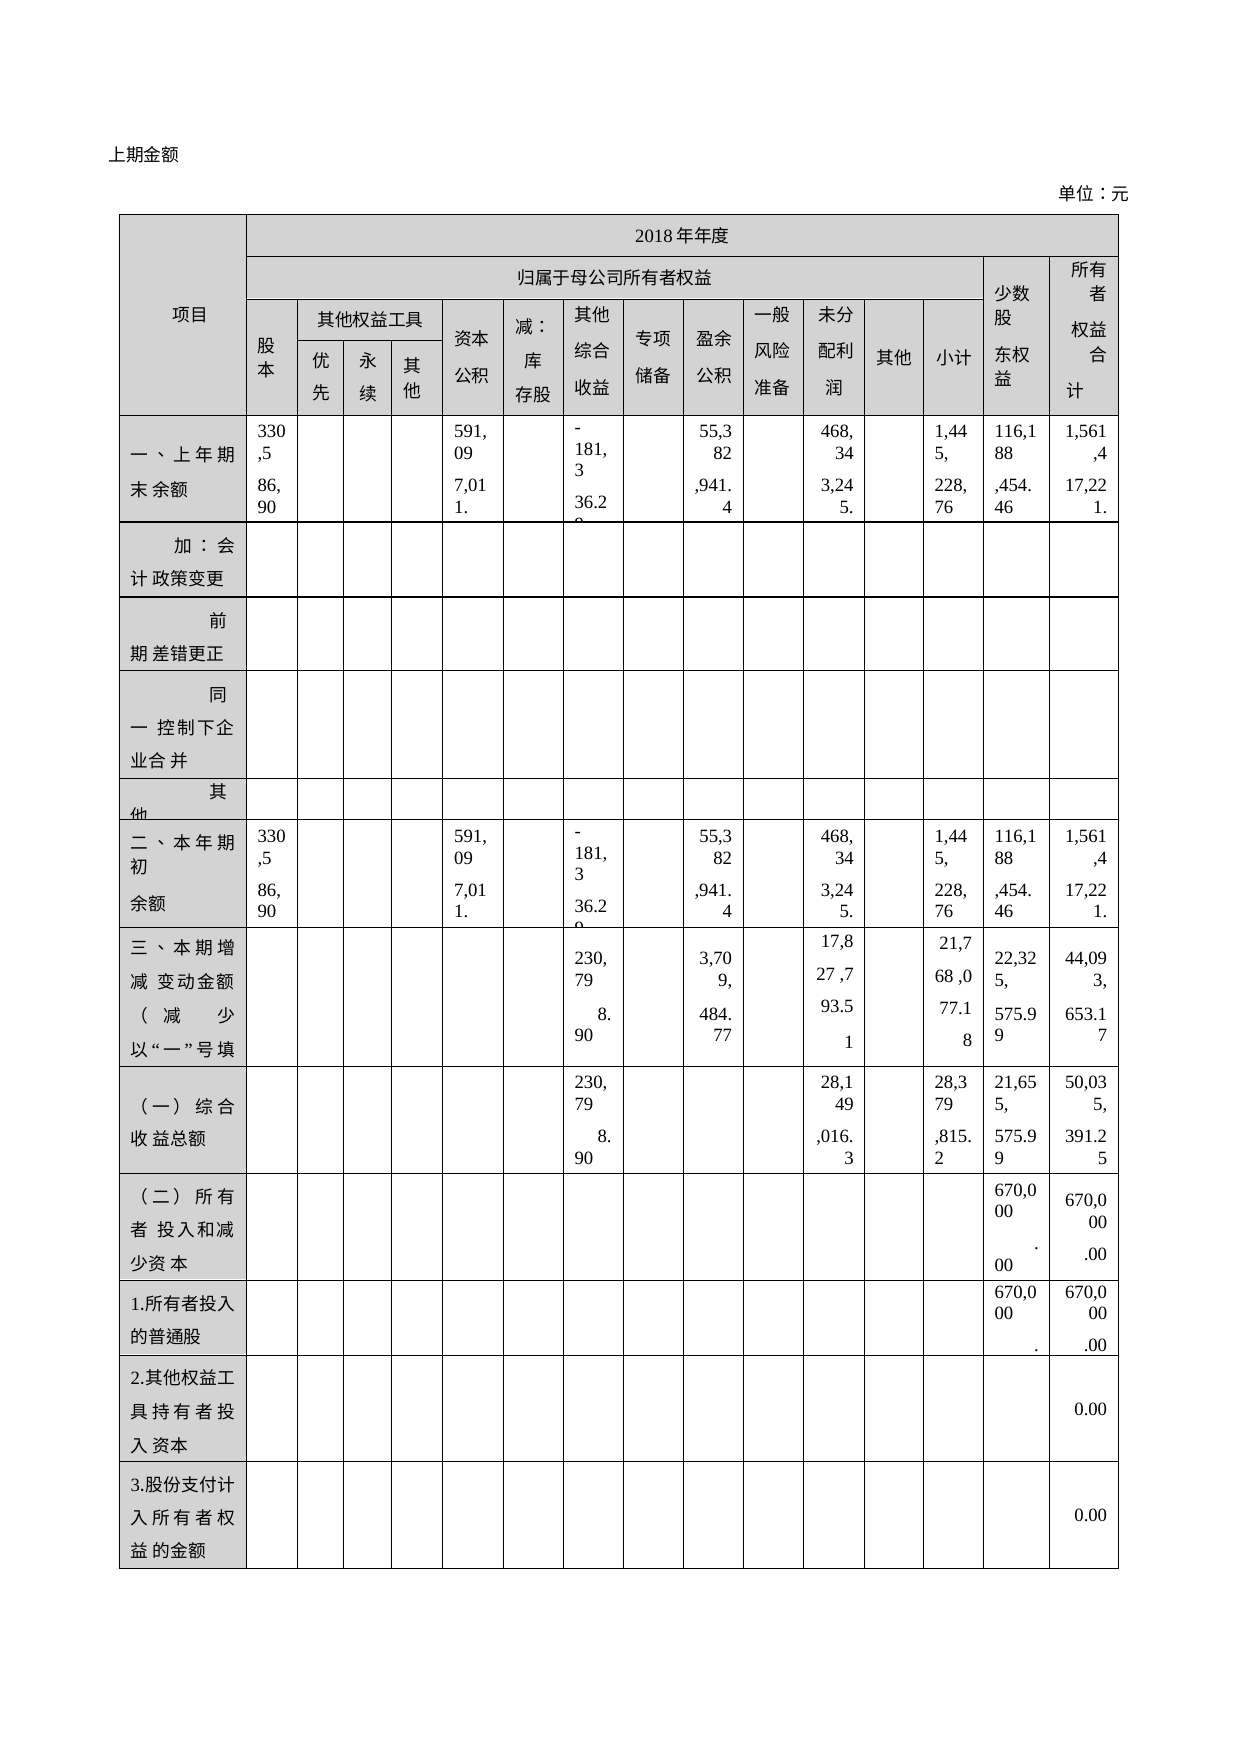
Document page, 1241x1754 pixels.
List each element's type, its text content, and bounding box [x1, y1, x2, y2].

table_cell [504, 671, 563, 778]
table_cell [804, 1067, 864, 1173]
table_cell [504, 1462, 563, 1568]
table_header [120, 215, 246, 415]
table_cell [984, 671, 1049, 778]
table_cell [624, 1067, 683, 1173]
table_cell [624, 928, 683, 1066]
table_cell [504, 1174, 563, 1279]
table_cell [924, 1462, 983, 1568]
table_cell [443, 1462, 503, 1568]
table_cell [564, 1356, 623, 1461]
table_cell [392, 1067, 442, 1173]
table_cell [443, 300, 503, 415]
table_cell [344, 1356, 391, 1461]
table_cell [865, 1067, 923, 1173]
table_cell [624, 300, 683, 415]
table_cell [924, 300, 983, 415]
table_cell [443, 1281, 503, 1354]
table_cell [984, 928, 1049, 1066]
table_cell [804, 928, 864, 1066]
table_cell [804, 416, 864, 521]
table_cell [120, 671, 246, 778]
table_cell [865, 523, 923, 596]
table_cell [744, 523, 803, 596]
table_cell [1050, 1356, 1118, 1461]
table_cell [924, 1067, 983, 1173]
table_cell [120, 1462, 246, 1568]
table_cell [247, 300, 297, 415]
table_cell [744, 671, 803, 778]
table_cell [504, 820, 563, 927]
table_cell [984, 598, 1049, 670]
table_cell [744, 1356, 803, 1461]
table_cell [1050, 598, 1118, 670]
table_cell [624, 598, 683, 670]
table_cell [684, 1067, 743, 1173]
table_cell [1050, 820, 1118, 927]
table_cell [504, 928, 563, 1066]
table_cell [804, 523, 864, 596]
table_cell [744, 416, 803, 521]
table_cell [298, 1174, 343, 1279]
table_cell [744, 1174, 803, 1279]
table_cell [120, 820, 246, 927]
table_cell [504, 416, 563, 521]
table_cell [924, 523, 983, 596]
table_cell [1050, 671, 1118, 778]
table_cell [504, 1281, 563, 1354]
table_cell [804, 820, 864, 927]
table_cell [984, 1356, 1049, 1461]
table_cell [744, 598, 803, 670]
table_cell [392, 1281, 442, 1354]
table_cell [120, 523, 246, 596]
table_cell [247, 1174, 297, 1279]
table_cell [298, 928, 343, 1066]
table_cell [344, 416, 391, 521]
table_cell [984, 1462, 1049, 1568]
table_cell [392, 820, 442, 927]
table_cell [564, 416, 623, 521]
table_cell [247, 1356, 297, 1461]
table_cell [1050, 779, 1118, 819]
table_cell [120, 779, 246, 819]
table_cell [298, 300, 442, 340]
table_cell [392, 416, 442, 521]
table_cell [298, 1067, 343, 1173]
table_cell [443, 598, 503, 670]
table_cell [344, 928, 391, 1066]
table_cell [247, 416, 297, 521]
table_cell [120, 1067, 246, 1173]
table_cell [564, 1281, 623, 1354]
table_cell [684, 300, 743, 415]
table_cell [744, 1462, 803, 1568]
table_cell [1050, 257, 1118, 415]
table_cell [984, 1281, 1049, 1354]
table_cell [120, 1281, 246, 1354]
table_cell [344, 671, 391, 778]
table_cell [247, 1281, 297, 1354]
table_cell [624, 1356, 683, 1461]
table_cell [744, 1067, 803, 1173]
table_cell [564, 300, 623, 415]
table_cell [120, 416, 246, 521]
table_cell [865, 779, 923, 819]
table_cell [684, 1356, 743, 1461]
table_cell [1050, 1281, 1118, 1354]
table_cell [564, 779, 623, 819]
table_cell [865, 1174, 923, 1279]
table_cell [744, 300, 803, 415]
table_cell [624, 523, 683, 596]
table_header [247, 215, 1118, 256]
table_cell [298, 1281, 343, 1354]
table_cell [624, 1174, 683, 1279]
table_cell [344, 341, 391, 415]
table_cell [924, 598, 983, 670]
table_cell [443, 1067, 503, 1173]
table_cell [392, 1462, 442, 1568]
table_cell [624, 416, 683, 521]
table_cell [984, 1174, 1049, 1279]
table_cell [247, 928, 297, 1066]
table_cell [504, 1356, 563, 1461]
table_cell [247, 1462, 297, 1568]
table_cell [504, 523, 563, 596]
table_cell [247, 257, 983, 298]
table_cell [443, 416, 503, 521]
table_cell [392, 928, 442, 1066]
text 上期金额 [108, 143, 1129, 167]
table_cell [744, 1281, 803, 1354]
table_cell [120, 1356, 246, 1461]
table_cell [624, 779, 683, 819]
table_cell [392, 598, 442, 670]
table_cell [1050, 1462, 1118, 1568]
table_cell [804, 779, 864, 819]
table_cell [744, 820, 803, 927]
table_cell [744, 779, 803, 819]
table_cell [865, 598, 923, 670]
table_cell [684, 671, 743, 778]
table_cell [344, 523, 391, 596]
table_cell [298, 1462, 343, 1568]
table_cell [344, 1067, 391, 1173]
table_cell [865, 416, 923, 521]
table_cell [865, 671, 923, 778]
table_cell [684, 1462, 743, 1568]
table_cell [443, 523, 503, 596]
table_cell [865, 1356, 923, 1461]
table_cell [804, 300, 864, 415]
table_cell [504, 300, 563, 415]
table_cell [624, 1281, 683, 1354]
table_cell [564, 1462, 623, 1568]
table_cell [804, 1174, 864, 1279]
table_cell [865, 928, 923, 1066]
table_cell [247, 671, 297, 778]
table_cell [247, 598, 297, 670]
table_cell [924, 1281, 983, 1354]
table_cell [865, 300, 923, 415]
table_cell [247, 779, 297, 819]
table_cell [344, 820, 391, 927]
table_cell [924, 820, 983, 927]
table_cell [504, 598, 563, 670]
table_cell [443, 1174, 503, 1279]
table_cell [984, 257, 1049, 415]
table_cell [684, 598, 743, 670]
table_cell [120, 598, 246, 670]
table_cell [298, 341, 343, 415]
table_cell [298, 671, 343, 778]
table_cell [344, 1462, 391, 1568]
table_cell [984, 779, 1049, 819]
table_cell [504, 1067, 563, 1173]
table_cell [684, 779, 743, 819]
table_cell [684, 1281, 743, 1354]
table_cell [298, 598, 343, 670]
text 单位：元 [108, 182, 1129, 206]
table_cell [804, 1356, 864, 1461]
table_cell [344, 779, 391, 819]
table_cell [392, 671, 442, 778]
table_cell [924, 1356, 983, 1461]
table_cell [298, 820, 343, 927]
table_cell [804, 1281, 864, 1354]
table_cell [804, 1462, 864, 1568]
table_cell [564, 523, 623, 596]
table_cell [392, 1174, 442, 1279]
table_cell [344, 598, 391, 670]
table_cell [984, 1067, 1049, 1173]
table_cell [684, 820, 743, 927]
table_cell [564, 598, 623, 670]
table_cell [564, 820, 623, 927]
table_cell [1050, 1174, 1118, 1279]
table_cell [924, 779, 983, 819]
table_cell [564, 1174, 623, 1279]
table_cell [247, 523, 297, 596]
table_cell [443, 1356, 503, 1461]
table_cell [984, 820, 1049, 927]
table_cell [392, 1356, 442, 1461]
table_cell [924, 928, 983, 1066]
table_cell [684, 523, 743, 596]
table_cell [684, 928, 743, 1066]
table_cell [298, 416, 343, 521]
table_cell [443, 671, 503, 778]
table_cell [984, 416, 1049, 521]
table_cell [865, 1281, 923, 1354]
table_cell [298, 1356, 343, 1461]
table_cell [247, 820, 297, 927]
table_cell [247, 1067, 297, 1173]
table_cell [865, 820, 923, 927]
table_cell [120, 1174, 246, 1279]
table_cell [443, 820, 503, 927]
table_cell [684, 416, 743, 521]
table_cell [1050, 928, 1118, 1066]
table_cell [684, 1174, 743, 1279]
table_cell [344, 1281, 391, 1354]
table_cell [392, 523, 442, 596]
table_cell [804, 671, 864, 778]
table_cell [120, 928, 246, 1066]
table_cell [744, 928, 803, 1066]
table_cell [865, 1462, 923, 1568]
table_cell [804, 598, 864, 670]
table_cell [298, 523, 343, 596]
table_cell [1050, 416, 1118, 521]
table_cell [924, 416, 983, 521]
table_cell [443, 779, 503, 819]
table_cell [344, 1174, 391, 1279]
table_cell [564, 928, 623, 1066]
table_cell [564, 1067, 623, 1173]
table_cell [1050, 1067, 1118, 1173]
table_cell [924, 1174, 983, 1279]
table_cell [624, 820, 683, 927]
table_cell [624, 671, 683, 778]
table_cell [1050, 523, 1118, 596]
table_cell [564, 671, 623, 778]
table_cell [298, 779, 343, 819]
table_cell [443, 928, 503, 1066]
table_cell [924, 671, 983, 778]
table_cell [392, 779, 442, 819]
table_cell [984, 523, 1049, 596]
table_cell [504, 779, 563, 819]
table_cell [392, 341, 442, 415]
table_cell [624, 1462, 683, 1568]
